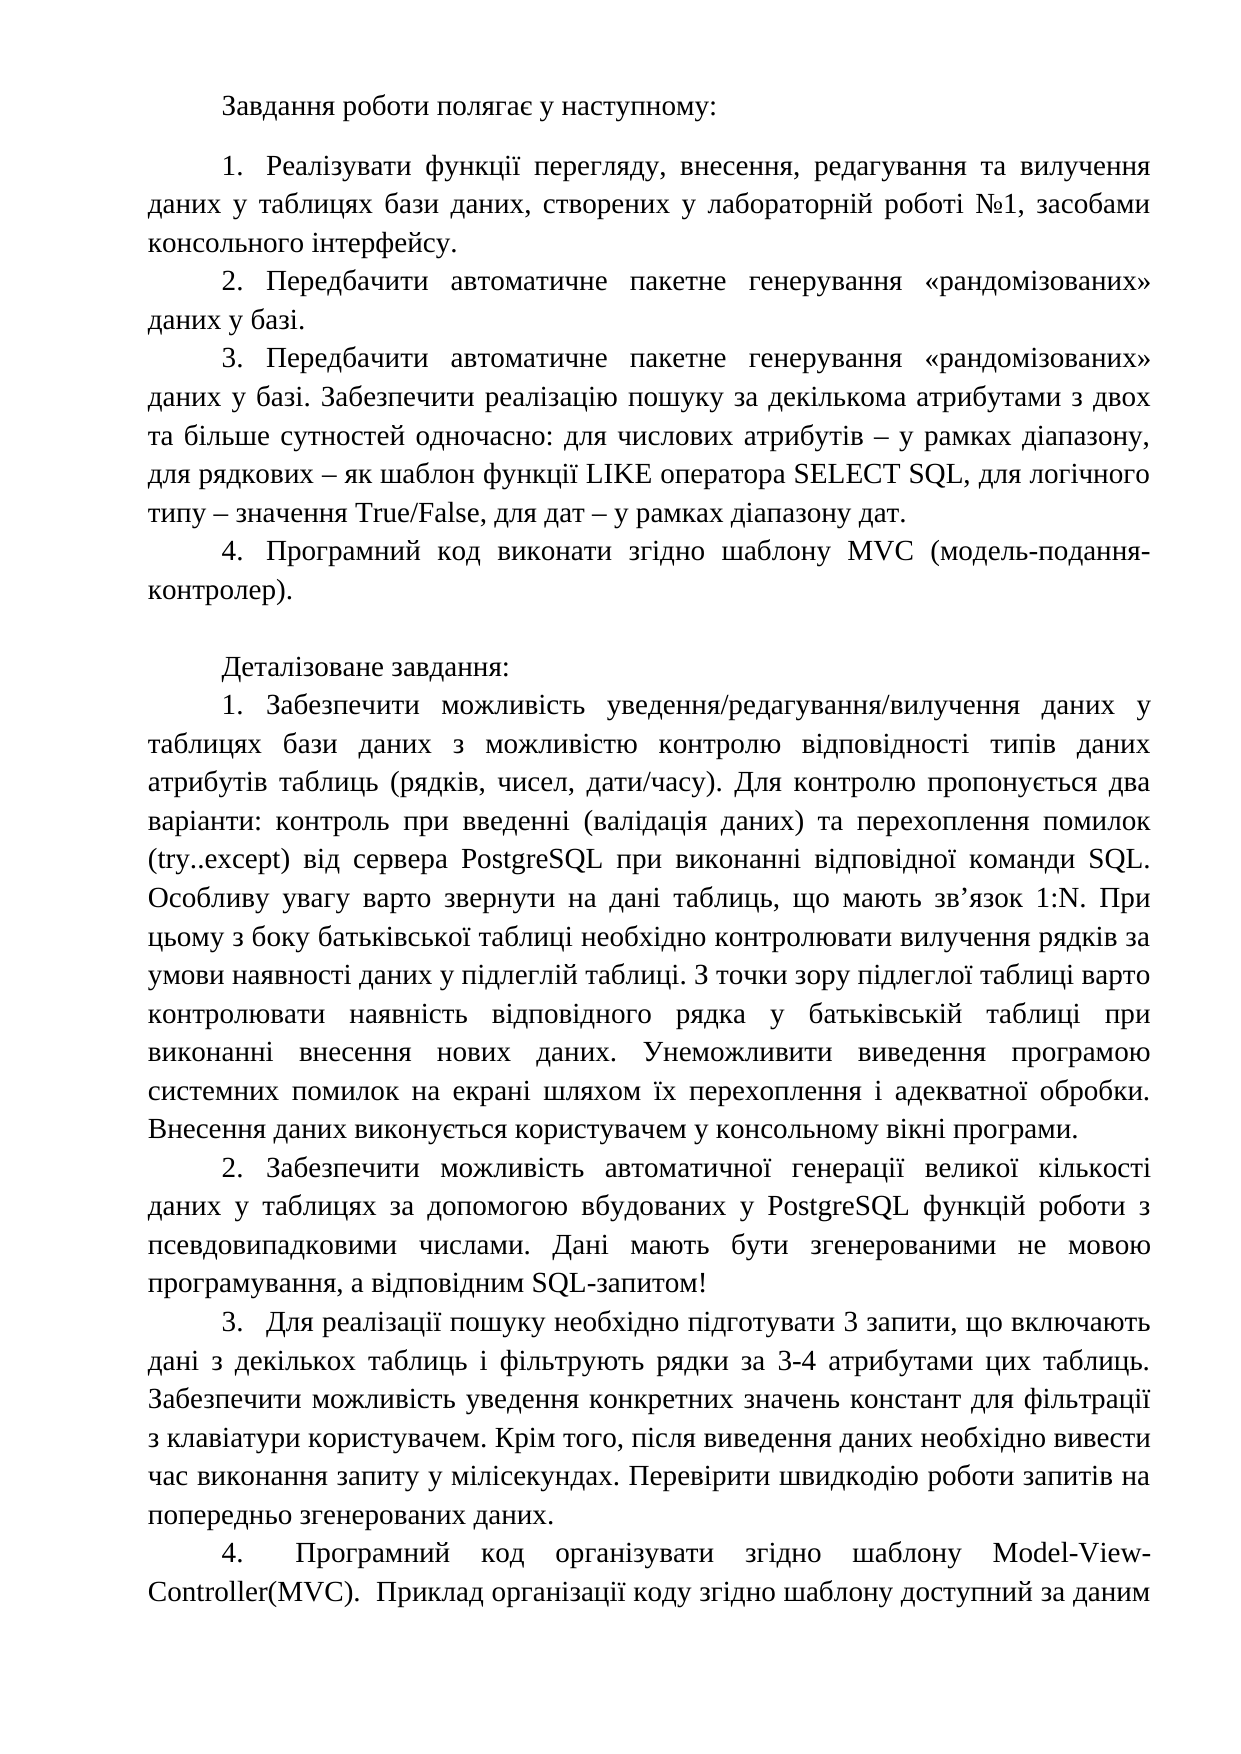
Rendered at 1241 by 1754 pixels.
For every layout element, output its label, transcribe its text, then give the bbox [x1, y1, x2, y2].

list Забезпечити можливість уведення/редагування/вилучення даних у таблицях бази даних з можливістю контролю відповідності типів даних атрибутів таблиць (рядків, чисел, дати/часу). Для контролю пропонується два варіанти: контроль при введенні (валідація даних) та перехоплення помилок (try..except) від сервера PostgreSQL при виконанні відповідної команди SQL. Особливу увагу варто звернути на дані таблиць, що мають зв’язок 1:N. При цьому з боку батьківської таблиці необхідно контролювати вилучення рядків за умови наявності даних у підлеглій таблиці. З точки зору підлеглої таблиці варто контролювати наявність відповідного рядка у батьківській таблиці при виконанні внесення нових даних. Унеможливити виведення програмою системних помилок на екрані шляхом їх перехоплення і адекватної обробки. Внесення даних виконується користувачем у консольному вікні програми. [148, 687, 1152, 1145]
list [148, 1535, 1152, 1607]
list Передбачити автоматичне пакетне генерування «рандомізованих» даних у базі. Забезпечити реалізацію пошуку за декількома атрибутами з двох та більше сутностей одночасно: для числових атрибутів – у рамках діапазону, для рядкових – як шаблон функції LIKE оператора SELECT SQL, для логічного типу – значення True/False, для дат – у рамках діапазону дат. [148, 341, 1152, 528]
text Деталізоване завдання: [148, 649, 1152, 682]
text Завдання роботи полягає у наступному: [148, 88, 1152, 122]
list Передбачити автоматичне пакетне генерування «рандомізованих» даних у базі. [148, 263, 1152, 336]
list Забезпечити можливість автоматичної генерації великої кількості даних у таблицях за допомогою вбудованих у PostgreSQL функцій роботи з псевдовипадковими числами. Дані мають бути згенерованими не мовою програмування, а відповідним SQL-запитом! [148, 1150, 1152, 1299]
list Програмний код виконати згідно шаблону MVC (модель-подання-контролер). [148, 533, 1152, 605]
list Для реалізації пошуку необхідно підготувати 3 запити, що включають дані з декількох таблиць і фільтрують рядки за 3-4 атрибутами цих таблиць. Забезпечити можливість уведення конкретних значень констант для фільтрації з клавіатури користувачем. Крім того, після виведення даних необхідно вивести час виконання запиту у мілісекундах. Перевірити швидкодію роботи запитів на попередньо згенерованих даних. [148, 1304, 1152, 1530]
list Реалізувати функції перегляду, внесення, редагування та вилучення даних у таблицях бази даних, створених у лабораторній роботі №1, засобами консольного інтерфейсу. [148, 148, 1152, 258]
